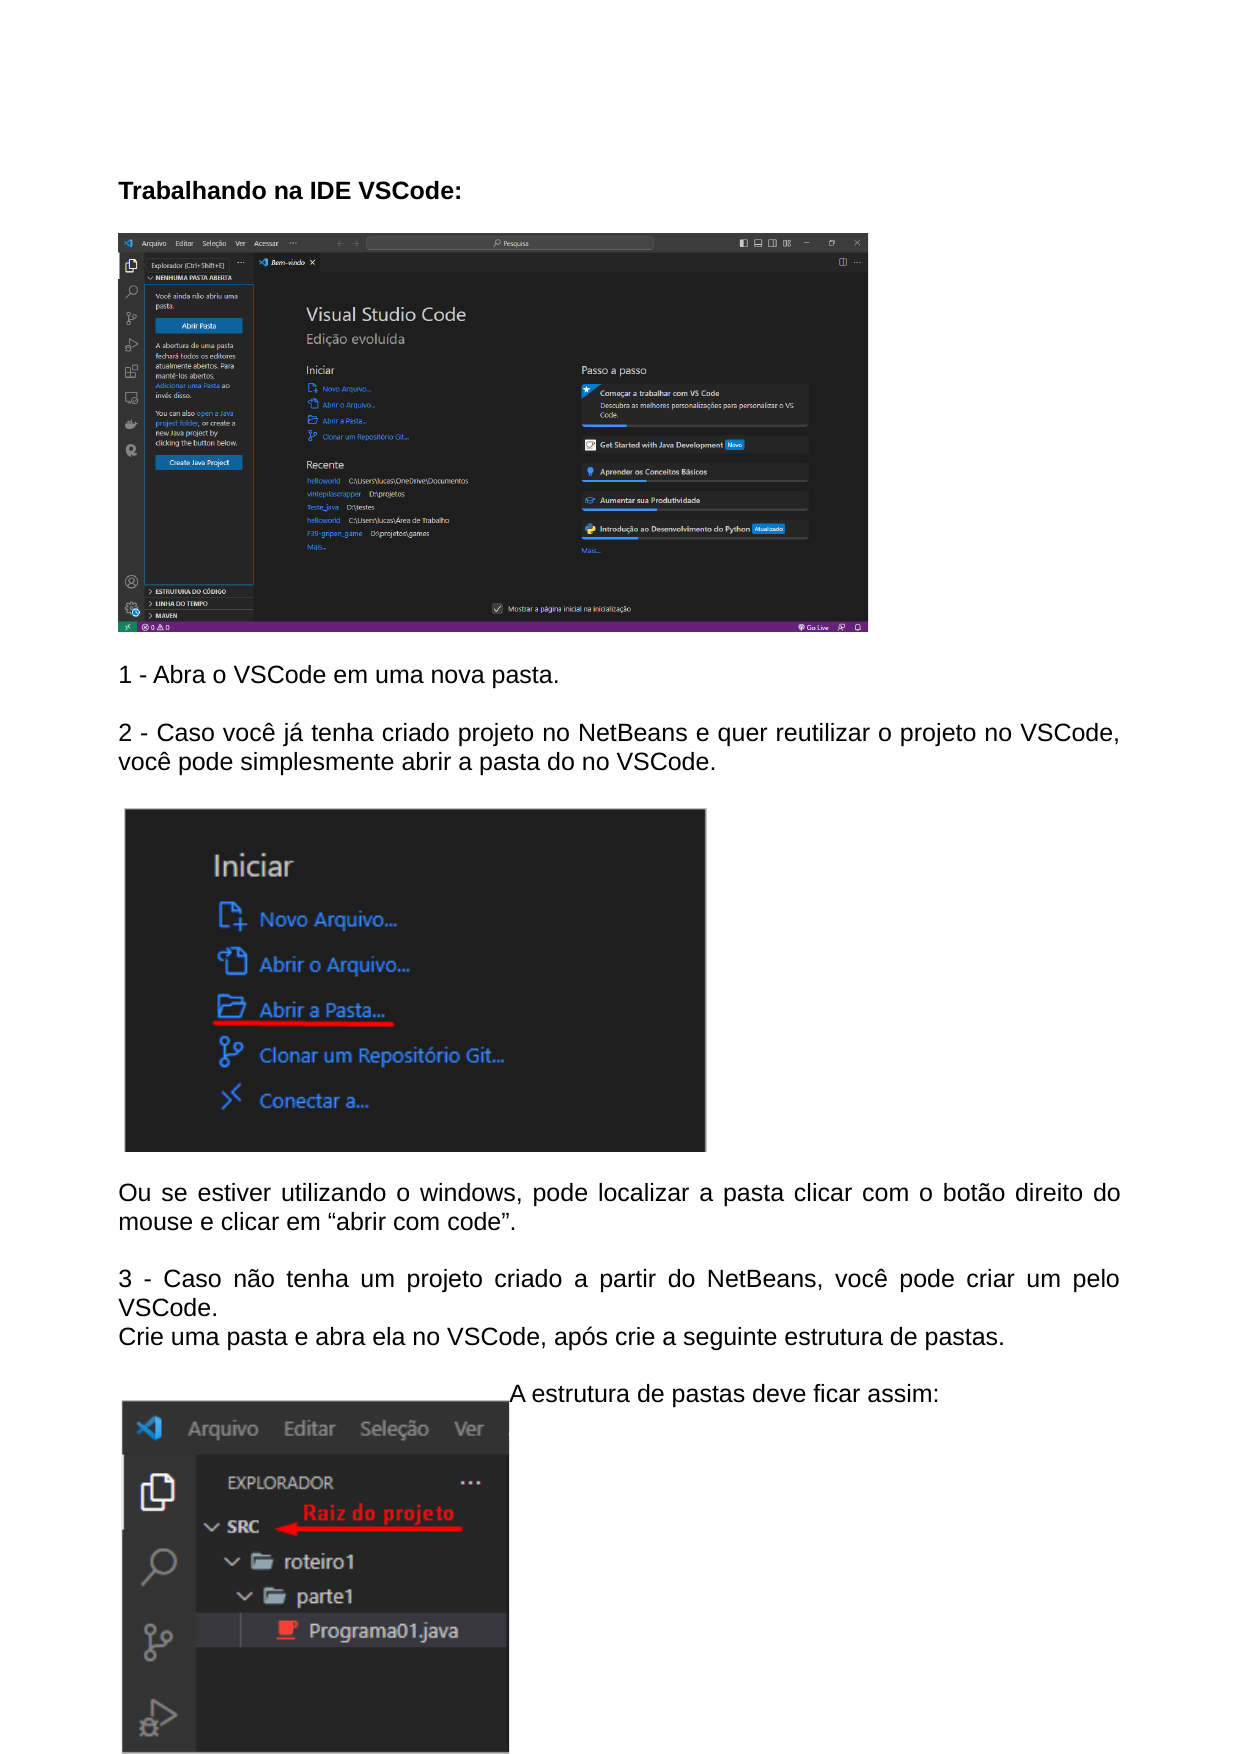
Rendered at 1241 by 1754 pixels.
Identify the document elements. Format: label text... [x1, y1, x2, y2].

picture [121, 1400, 510, 1754]
text 1 - Abra o VSCode em uma nova pasta. [118, 660, 1122, 689]
picture [118, 233, 869, 632]
text Crie uma pasta e abra ela no VSCode, após crie a seguinte estrutura de pastas. [118, 1322, 1122, 1350]
text Trabalhando na IDE VSCode: [118, 176, 1122, 204]
text Ou se estiver utilizando o windows, pode localizar a pasta clicar com o botão direito do mouse e clicar em “abrir com code”. [118, 1178, 1122, 1235]
text 2 - Caso você já tenha criado projeto no NetBeans e quer reutilizar o projeto no VSCode, você pode simplesmente abrir a pasta do no VSCode. [118, 718, 1122, 775]
text A estrutura de pastas deve ficar assim: [118, 1379, 1122, 1408]
text 3 - Caso não tenha um projeto criado a partir do NetBeans, você pode criar um pelo VSCode. [118, 1264, 1122, 1322]
picture [124, 808, 707, 1152]
